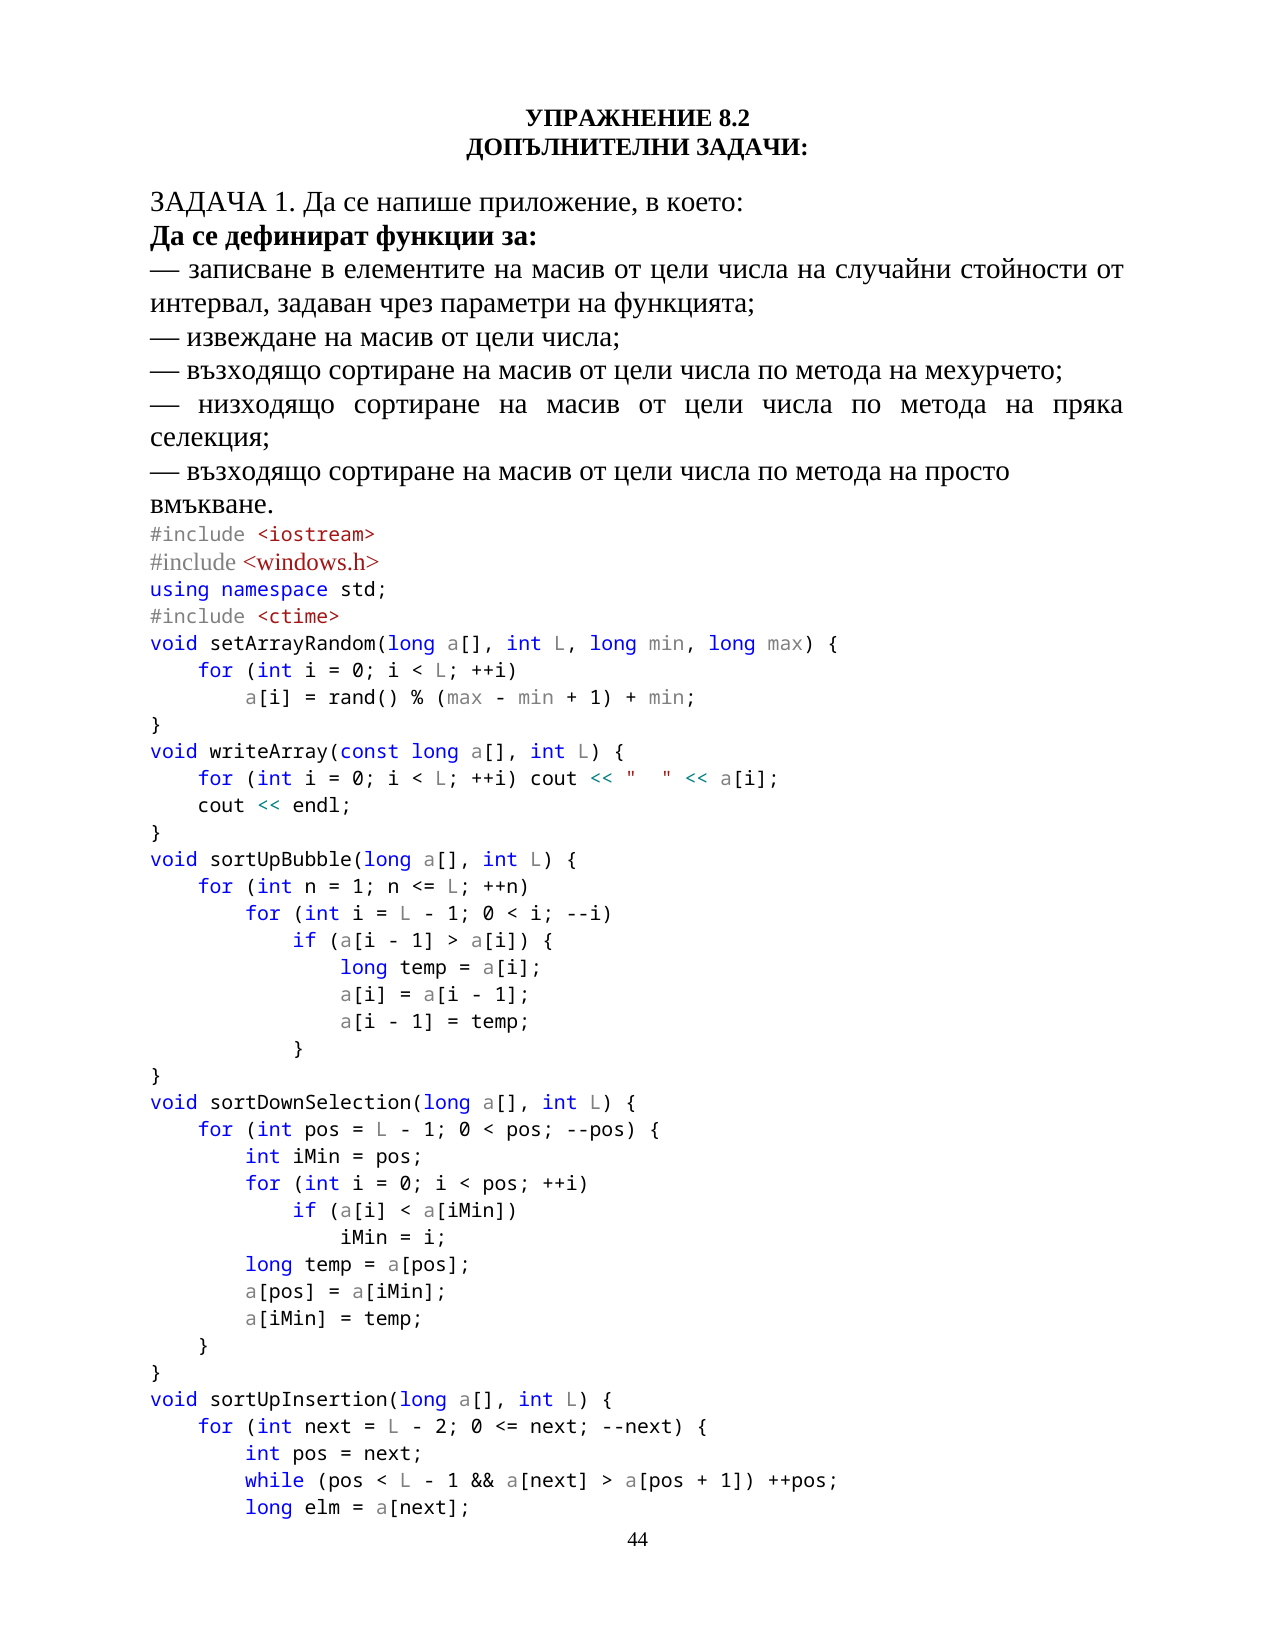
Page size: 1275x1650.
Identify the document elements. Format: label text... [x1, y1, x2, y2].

text for (int i = 0; i < L; ++i) [150, 657, 1125, 683]
text } [150, 1061, 1125, 1088]
text — възходящо сортиране на масив от цели числа по метода на мехурчето; [150, 352, 1125, 386]
text while (pos < L - 1 && a[next] > a[pos + 1]) ++pos; [150, 1466, 1125, 1493]
text } [150, 1358, 1125, 1385]
text — възходящо сортиране на масив от цели числа по метода на просто вмъкване. [150, 453, 1125, 520]
text using namespace std; [150, 576, 1125, 603]
text cout << endl; [150, 791, 1125, 818]
text #include <iostream> [150, 520, 1125, 547]
text } [150, 1034, 1125, 1061]
text Да се дефинират функции за: [150, 218, 1125, 252]
text УПРАЖНЕНИЕ 8.2 [150, 103, 1125, 132]
text for (int n = 1; n <= L; ++n) [150, 872, 1125, 899]
text #include <windows.h> [150, 547, 1125, 576]
text void sortUpInsertion(long a[], int L) { [150, 1385, 1125, 1412]
text — низходящо сортиране на масив от цели числа по метода на пряка селекция; [150, 386, 1125, 453]
text for (int pos = L - 1; 0 < pos; --pos) { [150, 1115, 1125, 1142]
text long temp = a[i]; [150, 953, 1125, 980]
text for (int i = L - 1; 0 < i; --i) [150, 899, 1125, 926]
text } [150, 1331, 1125, 1358]
text if (a[i - 1] > a[i]) { [150, 926, 1125, 953]
text ЗАДАЧА 1. Да се напише приложение, в което: [150, 184, 1125, 218]
text } [150, 818, 1125, 845]
text #include <ctime> [150, 603, 1125, 629]
text a[i] = rand() % (max - min + 1) + min; [150, 683, 1125, 711]
text int iMin = pos; [150, 1142, 1125, 1169]
text — записване в елементите на масив от цели числа на случайни стойности от интервал, задаван чрез параметри на функцията; [150, 252, 1125, 319]
text if (a[i] < a[iMin]) [150, 1196, 1125, 1223]
text a[i - 1] = temp; [150, 1007, 1125, 1034]
text long temp = a[pos]; [150, 1250, 1125, 1277]
text void writeArray(const long a[], int L) { [150, 737, 1125, 764]
text void sortDownSelection(long a[], int L) { [150, 1088, 1125, 1115]
text for (int i = 0; i < L; ++i) cout << " " << a[i]; [150, 764, 1125, 791]
text void sortUpBubble(long a[], int L) { [150, 845, 1125, 872]
text int pos = next; [150, 1439, 1125, 1466]
text ДОПЪЛНИТЕЛНИ ЗАДАЧИ: [150, 132, 1125, 161]
text long elm = a[next]; [150, 1493, 1125, 1520]
text for (int i = 0; i < pos; ++i) [150, 1169, 1125, 1196]
text void setArrayRandom(long a[], int L, long min, long max) { [150, 629, 1125, 657]
text } [150, 711, 1125, 737]
text a[iMin] = temp; [150, 1304, 1125, 1331]
text — извеждане на масив от цели числа; [150, 319, 1125, 352]
text iMin = i; [150, 1223, 1125, 1250]
text a[pos] = a[iMin]; [150, 1277, 1125, 1304]
text for (int next = L - 2; 0 <= next; --next) { [150, 1412, 1125, 1439]
text a[i] = a[i - 1]; [150, 980, 1125, 1007]
